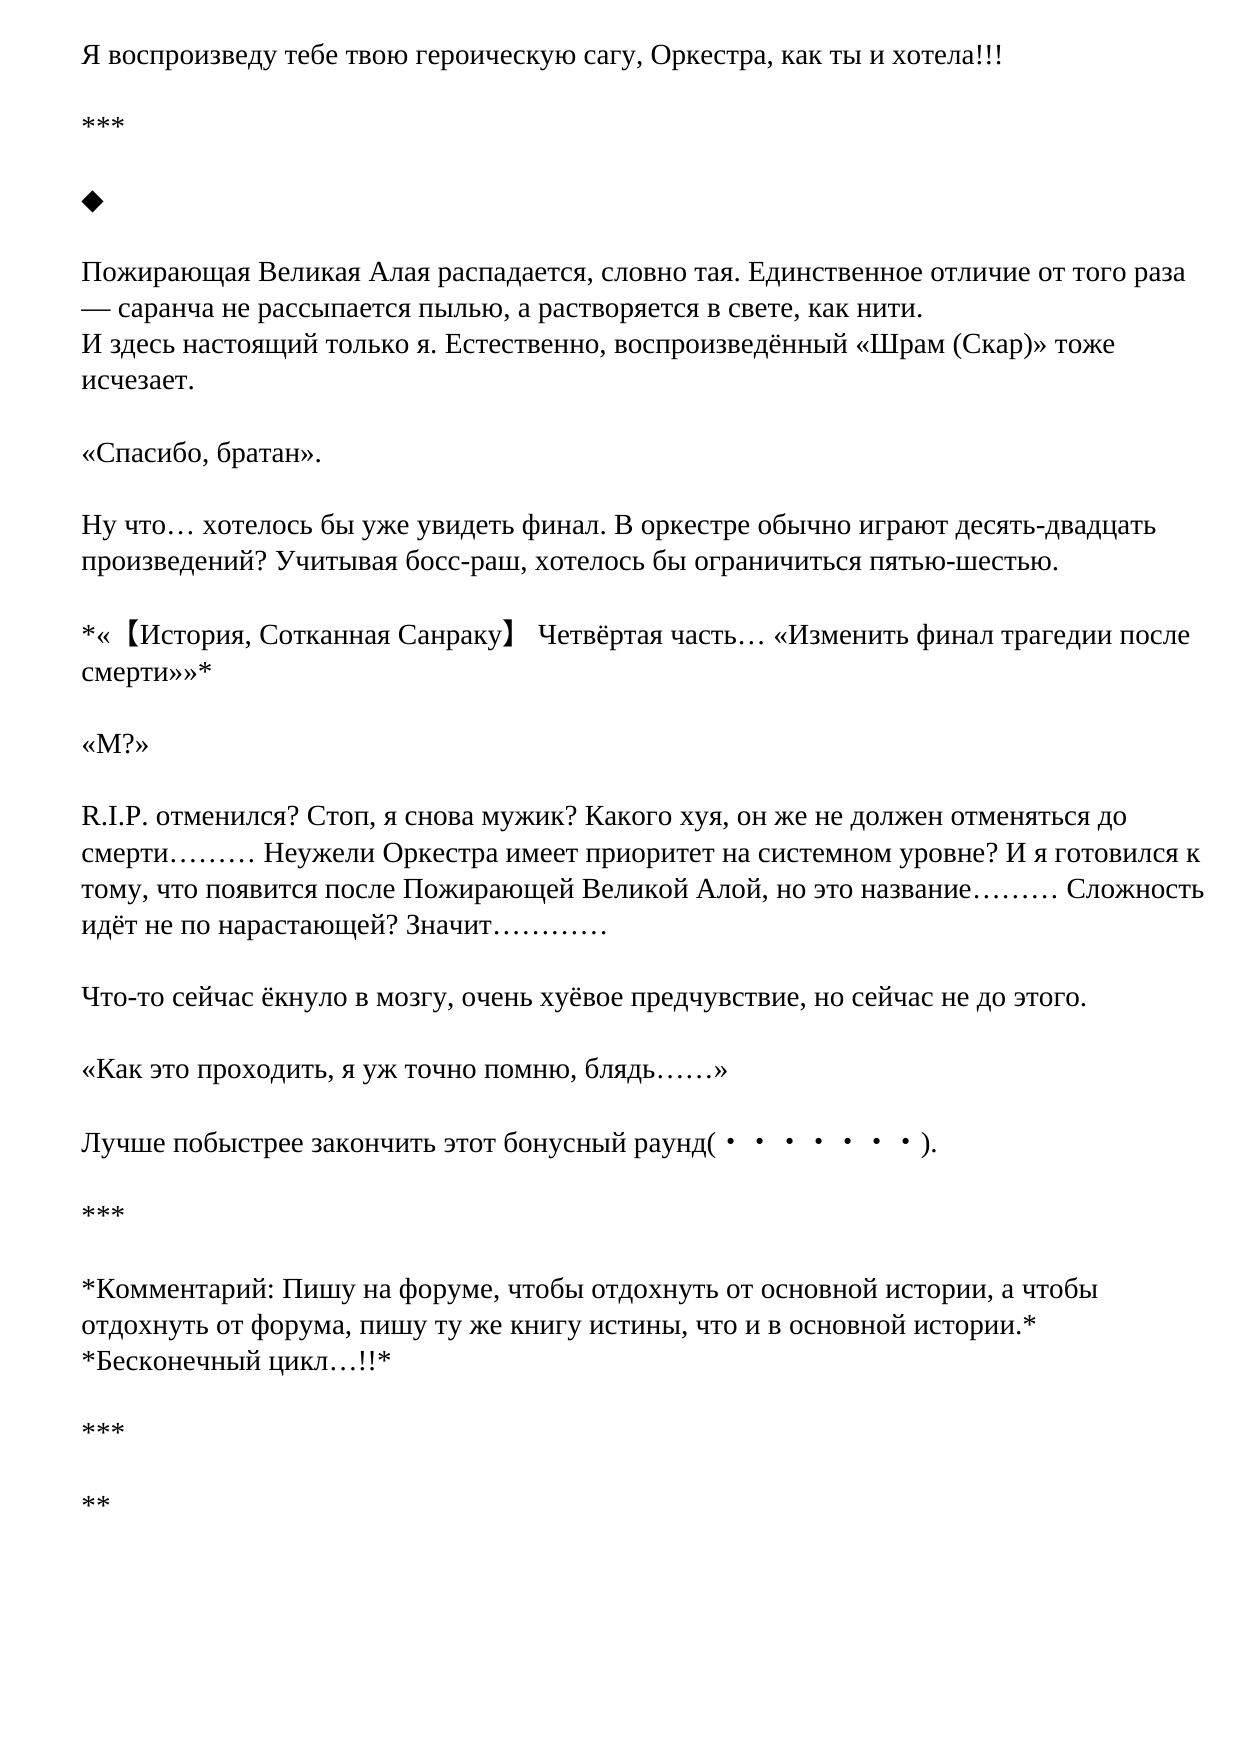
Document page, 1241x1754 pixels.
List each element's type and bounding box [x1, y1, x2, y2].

text [81, 37, 1215, 1521]
